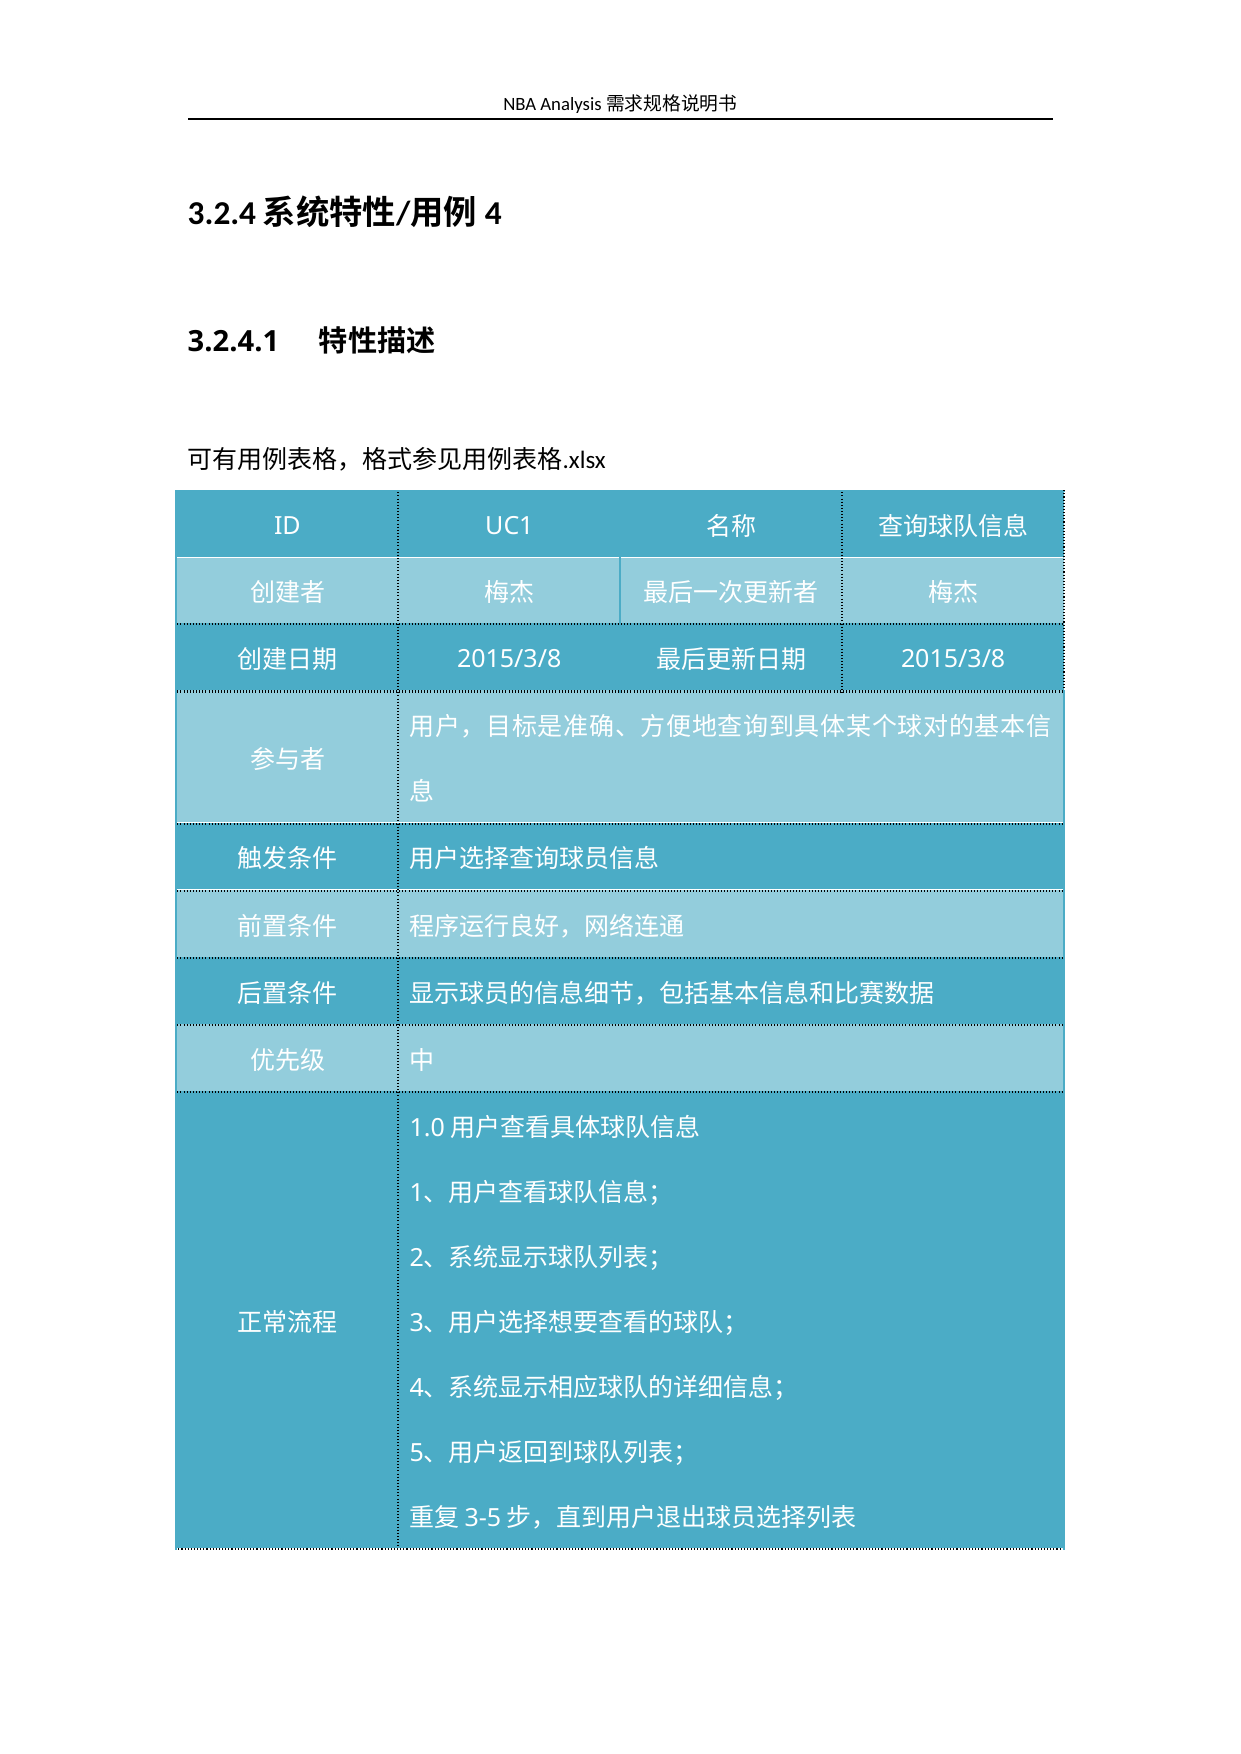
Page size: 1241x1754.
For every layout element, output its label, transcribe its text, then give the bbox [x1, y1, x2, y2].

table_cell 中 [398, 1024, 1063, 1091]
table_cell 创建者 [177, 558, 398, 623]
subtitle 特性描述 [187, 306, 1053, 371]
table_cell 后置条件 [177, 957, 398, 1024]
subtitle 系统特性/用例 4 [187, 177, 1053, 242]
table_cell 梅杰 [398, 558, 619, 623]
table_cell 触发条件 [177, 823, 398, 889]
table_cell 用户，目标是准确、方便地查询到具体某个球对的基本信息 [398, 690, 1063, 822]
table_cell 最后一次更新者 [621, 558, 842, 623]
table_cell 前置条件 [177, 890, 398, 957]
table_header 名称 [621, 492, 842, 557]
table_cell 程序运行良好，网络连通 [398, 890, 1063, 957]
table_cell 创建日期 [177, 623, 398, 690]
table_cell 优先级 [177, 1024, 398, 1091]
text 可有用例表格，格式参见用例表格.xlsx [187, 425, 1053, 490]
table_header ID [177, 492, 398, 557]
table_cell 最后更新日期 [621, 623, 842, 690]
table_cell 参与者 [177, 690, 398, 822]
table_cell 梅杰 [842, 557, 1064, 623]
table_cell 显示球员的信息细节，包括基本信息和比赛数据 [398, 957, 1063, 1024]
table_cell 2015/3/8 [398, 623, 619, 690]
table_cell 用户选择查询球员信息 [398, 823, 1063, 889]
table_cell 正常流程 [177, 1091, 398, 1548]
table_header 查询球队信息 [842, 492, 1064, 557]
table_cell 1.0用户查看具体球队信息 用户查看球队信息； 系统显示球队列表； 用户选择想要查看的球队； 系统显示相应球队的详细信息； 用户返回到球队列表； 重复3-5步，直到用户退出球员选择列表 [398, 1091, 1063, 1548]
table_header UC1 [398, 492, 619, 557]
table_cell 2015/3/8 [842, 623, 1064, 690]
